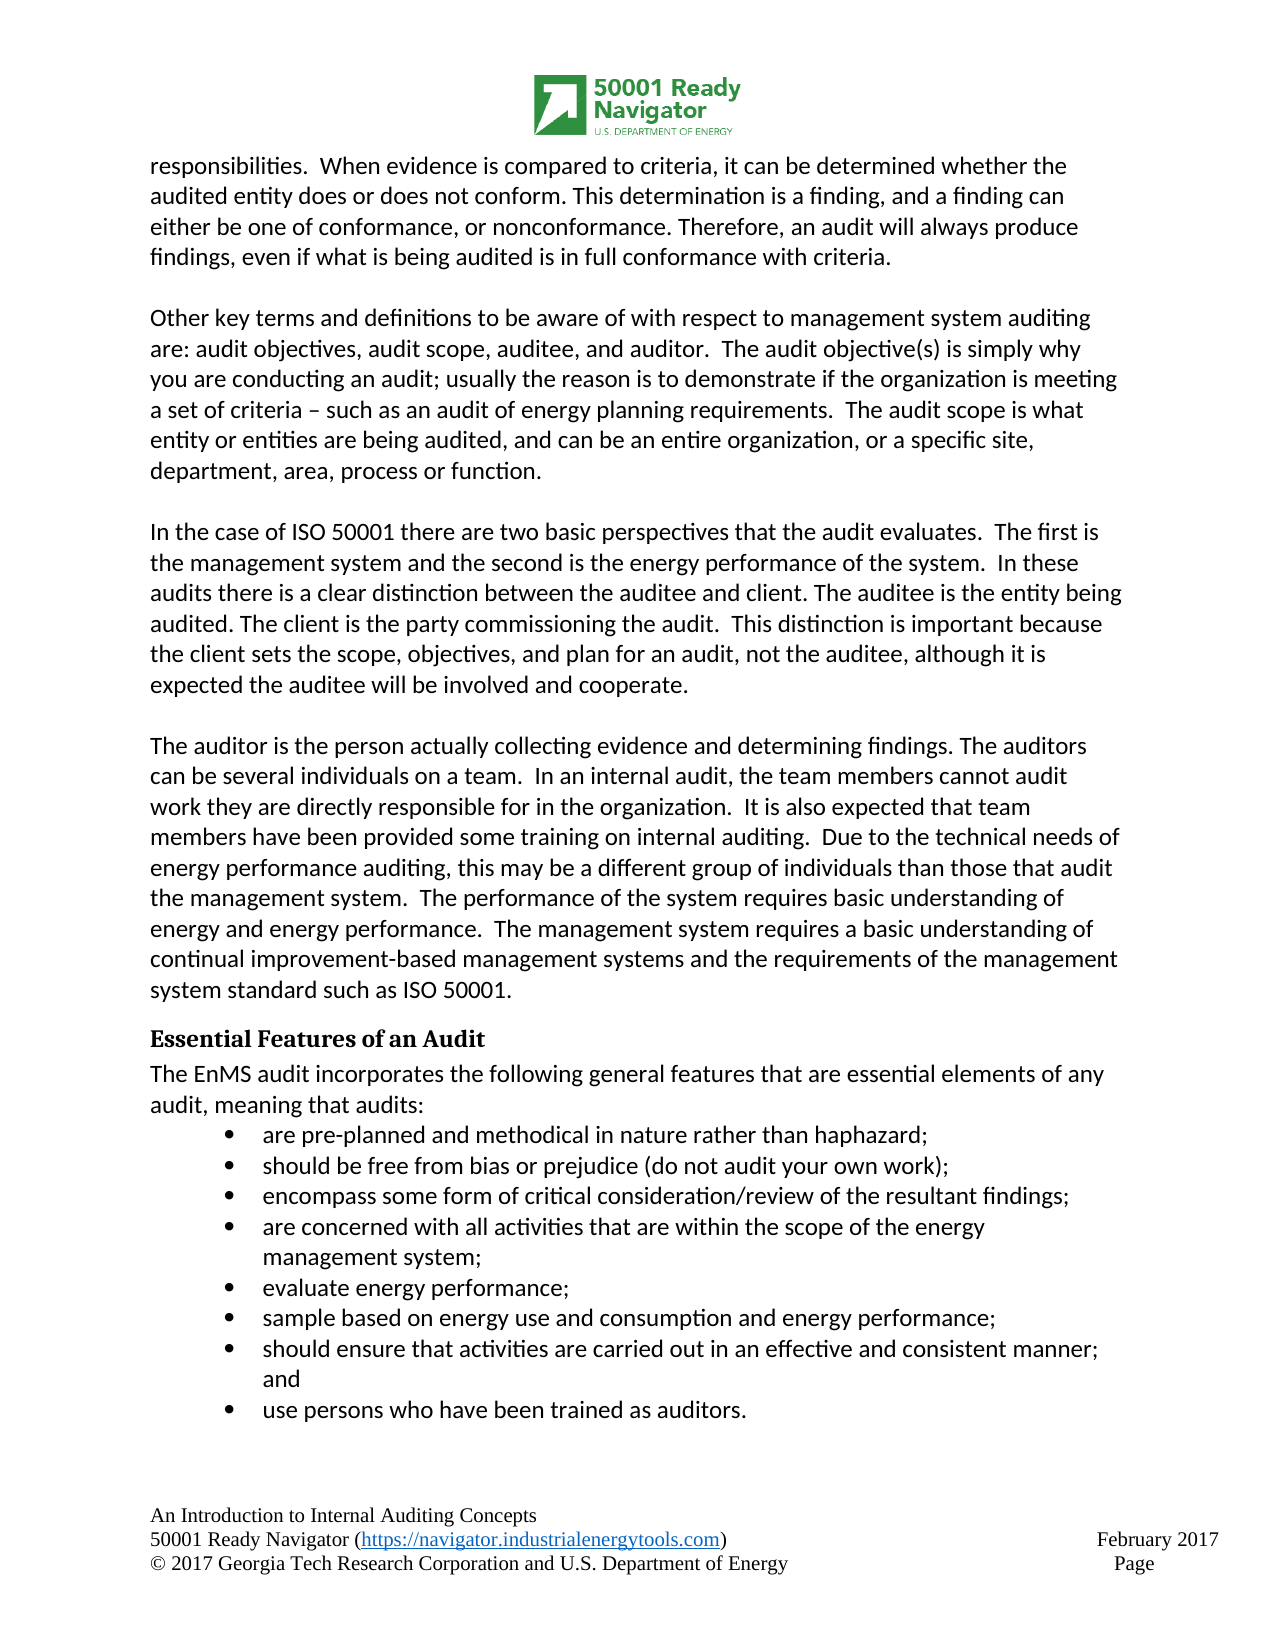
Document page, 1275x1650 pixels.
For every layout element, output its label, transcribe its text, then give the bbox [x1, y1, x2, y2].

text The EnMS audit incorporates the following general features that are essential elements of any audit, meaning that audits: [150, 1058, 1125, 1119]
list encompass some form of critical consideration/review of the resultant findings; [225, 1181, 1125, 1211]
list are pre-planned and methodical in nature rather than haphazard; [225, 1119, 1125, 1150]
subtitle Essential Features of an Audit [150, 1025, 1125, 1054]
list are concerned with all activities that are within the scope of the energy management system; [225, 1211, 1125, 1272]
list use persons who have been trained as auditors. [225, 1394, 1125, 1425]
list evaluate energy performance; [225, 1272, 1125, 1303]
picture [534, 75, 741, 135]
list should be free from bias or prejudice (do not audit your own work); [225, 1150, 1125, 1181]
text Other key terms and definitions to be aware of with respect to management system auditing are: audit objectives, audit scope, auditee, and auditor. The audit objective(s) is simply why you are conducting an audit; usually the reason is to demonstrate if the organization is meeting a set of criteria – such as an audit of energy planning requirements. The audit scope is what entity or entities are being audited, and can be an entire organization, or a specific site, department, area, process or function. [150, 303, 1125, 486]
list sample based on energy use and consumption and energy performance; [225, 1303, 1125, 1333]
text In the case of ISO 50001 there are two basic perspectives that the audit evaluates. The first is the management system and the second is the energy performance of the system. In these audits there is a clear distinction between the auditee and client. The auditee is the entity being audited. The client is the party commissioning the audit. This distinction is important because the client sets the scope, objectives, and plan for an audit, not the auditee, although it is expected the auditee will be involved and cooperate. [150, 516, 1125, 699]
list should ensure that activities are carried out in an effective and consistent manner; and [225, 1333, 1125, 1394]
text The auditor is the person actually collecting evidence and determining findings. The auditors can be several individuals on a team. In an internal audit, the team members cannot audit work they are directly responsible for in the organization. It is also expected that team members have been provided some training on internal auditing. Due to the technical needs of energy performance auditing, this may be a different group of individuals than those that audit the management system. The performance of the system requires basic understanding of energy and energy performance. The management system requires a basic understanding of continual improvement-based management systems and the requirements of the management system standard such as ISO 50001. [150, 730, 1125, 1004]
